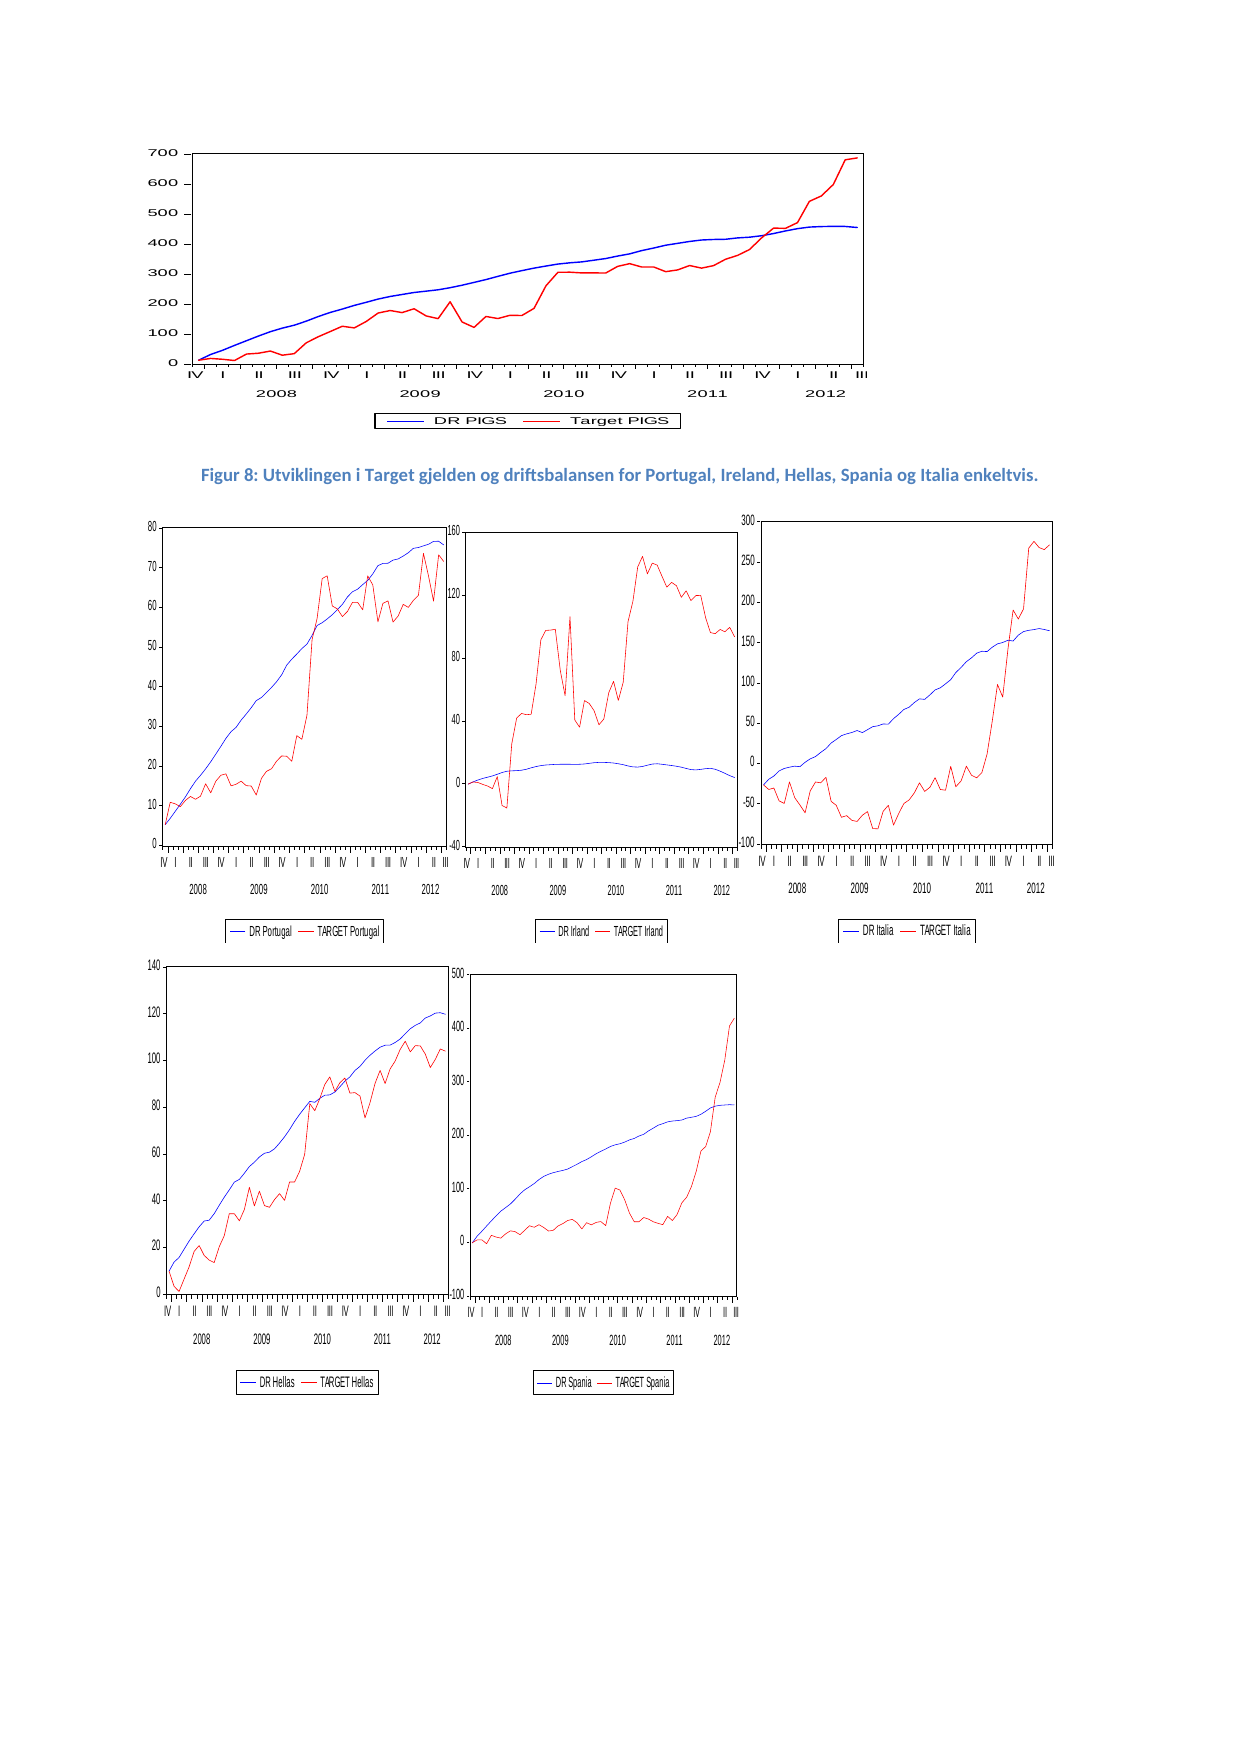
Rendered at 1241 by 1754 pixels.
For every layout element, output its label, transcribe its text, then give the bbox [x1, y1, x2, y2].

text Figur 8: Utviklingen i Target gjelden og driftsbalansen for Portugal, Ireland, Hellas, Spania og Italia enkeltvis. [148, 464, 1093, 487]
